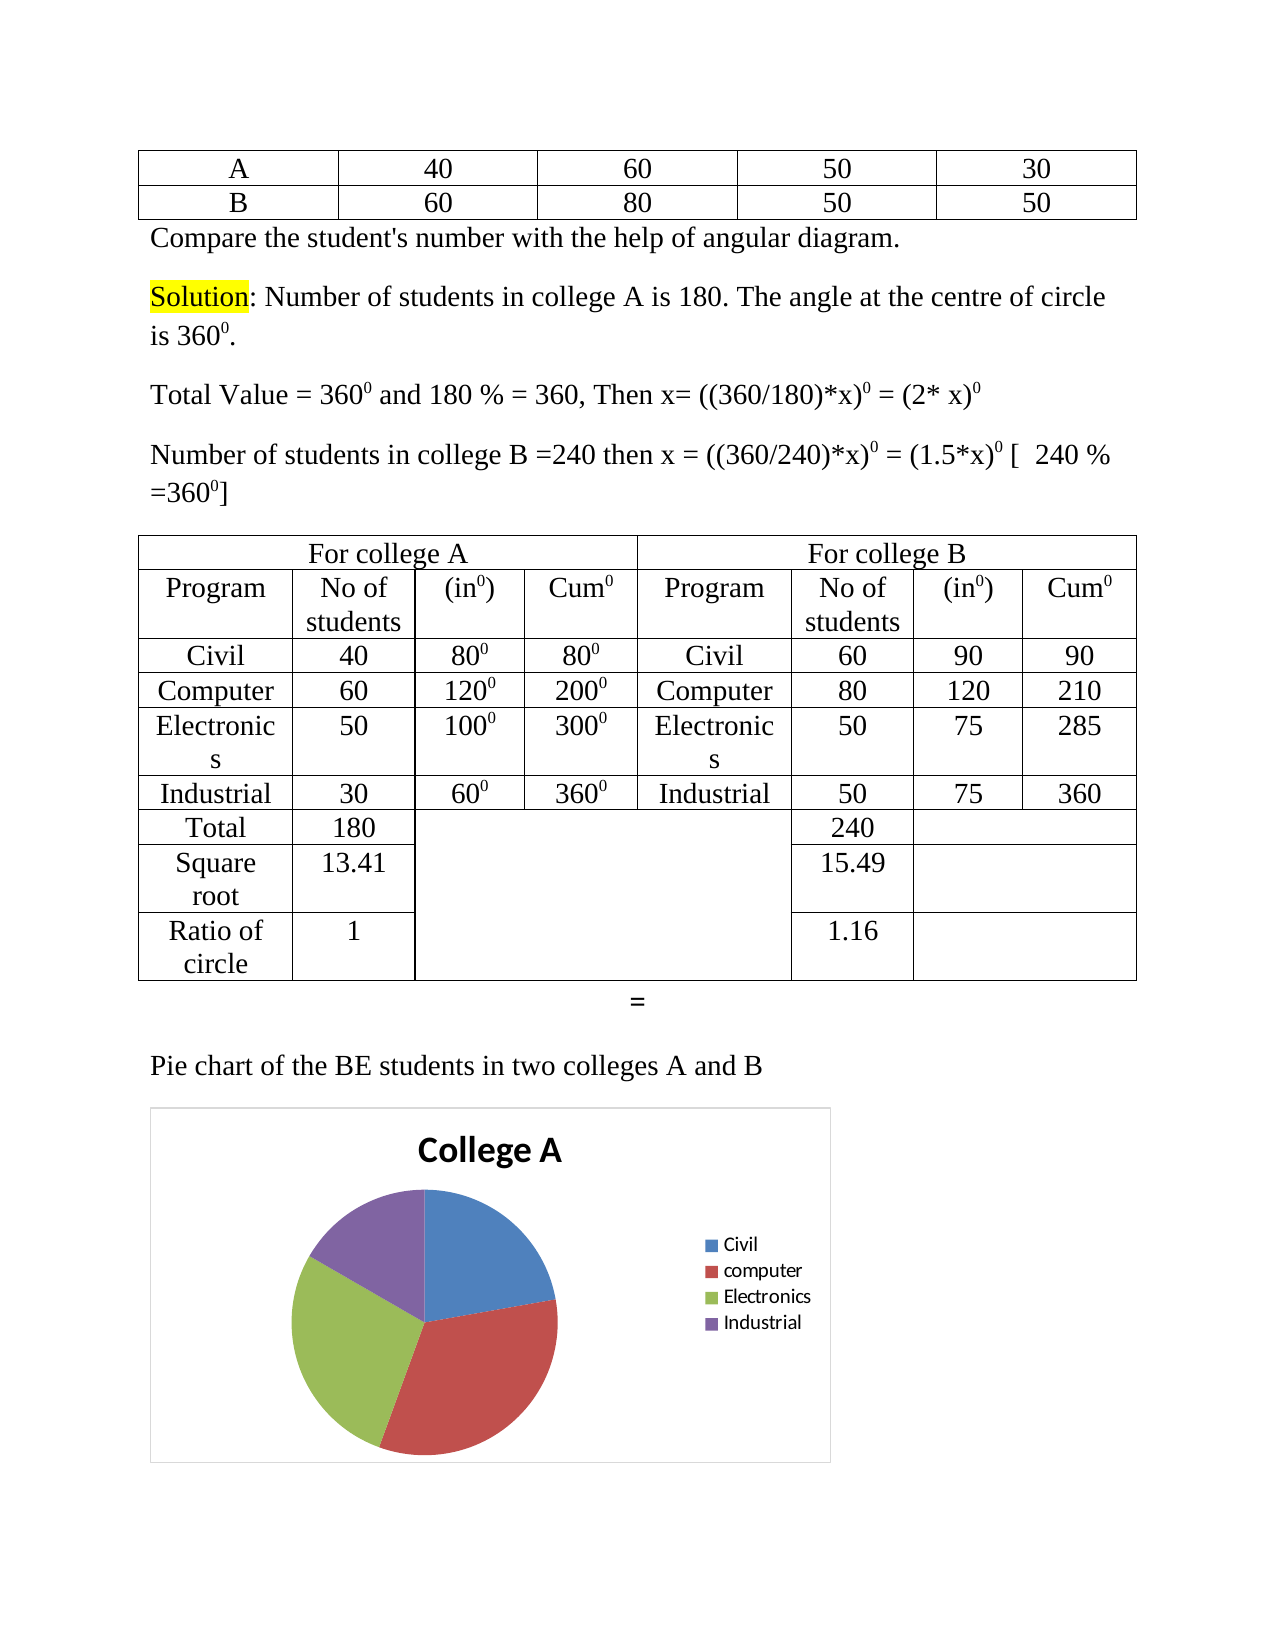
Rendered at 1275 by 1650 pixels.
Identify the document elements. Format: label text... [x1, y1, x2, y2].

table_cell Electronics [638, 708, 791, 775]
table_cell Cum0 [1023, 570, 1136, 637]
table_cell 40 [293, 639, 414, 672]
table_cell Computer [638, 673, 791, 707]
table_cell 800 [416, 639, 524, 672]
table_cell Industrial [638, 776, 791, 809]
table_cell 30 [937, 151, 1136, 184]
table_cell No of students [293, 570, 414, 637]
table_cell 50 [293, 708, 414, 775]
table_cell 120 [914, 673, 1022, 707]
table_cell 285 [1023, 708, 1136, 775]
table_cell Square root [139, 845, 292, 912]
table_cell 60 [339, 186, 537, 219]
table_cell 1.16 [792, 913, 913, 980]
table_cell No of students [792, 570, 913, 637]
table_cell (in0) [416, 570, 524, 637]
table_cell 80 [792, 673, 913, 707]
table_cell 3000 [525, 708, 637, 775]
table_cell (in0) [914, 570, 1022, 637]
table_cell Electronics [139, 708, 292, 775]
table_cell Program [139, 570, 292, 637]
table_cell 210 [1023, 673, 1136, 707]
table_cell Industrial [139, 776, 292, 809]
table_cell A [139, 151, 338, 184]
text = [150, 981, 1125, 1021]
table_cell 75 [914, 708, 1022, 775]
table_cell 30 [293, 776, 414, 809]
table_cell Computer [139, 673, 292, 707]
table_cell 50 [937, 186, 1136, 219]
text Solution: Number of students in college A is 180. The angle at the centre of circle is 3600. [150, 279, 1125, 352]
table_cell [914, 810, 1136, 844]
table_header For college A [139, 536, 637, 569]
text Pie chart of the BE students in two colleges A and B [150, 1048, 1125, 1081]
table_cell Total [139, 810, 292, 844]
table_cell [914, 845, 1136, 912]
table_cell [416, 810, 791, 980]
table_cell 1000 [416, 708, 524, 775]
text Total Value = 3600 and 180 % = 360, Then x= ((360/180)*x)0 = (2* x)0 [150, 377, 1125, 411]
table_cell 50 [738, 151, 936, 184]
table_cell Civil [638, 639, 791, 672]
table_cell 240 [792, 810, 913, 844]
text Compare the student's number with the help of angular diagram. [150, 220, 1125, 254]
table_cell 180 [293, 810, 414, 844]
table_cell 75 [914, 776, 1022, 809]
table_cell 90 [914, 639, 1022, 672]
table_cell 800 [525, 639, 637, 672]
table_cell B [139, 186, 338, 219]
table_cell 60 [538, 151, 737, 184]
table_cell 60 [792, 639, 913, 672]
table_cell 600 [416, 776, 524, 809]
table_cell 50 [792, 708, 913, 775]
table_cell Cum0 [525, 570, 637, 637]
table_header For college B [638, 536, 1136, 569]
table_cell 90 [1023, 639, 1136, 672]
table_cell 15.49 [792, 845, 913, 912]
table_cell [914, 913, 1136, 980]
table_cell 50 [792, 776, 913, 809]
table_cell 40 [339, 151, 537, 184]
table_cell 13.41 [293, 845, 414, 912]
table_cell 3600 [525, 776, 637, 809]
table_cell Ratio of circle [139, 913, 292, 980]
table_cell 80 [538, 186, 737, 219]
table_cell 1 [293, 913, 414, 980]
table_cell Civil [139, 639, 292, 672]
text Number of students in college B =240 then x = ((360/240)*x)0 = (1.5*x)0 [ 240 % =3600] [150, 437, 1125, 509]
table_cell 2000 [525, 673, 637, 707]
table_cell 1200 [416, 673, 524, 707]
table_cell 360 [1023, 776, 1136, 809]
table_cell 50 [738, 186, 936, 219]
table_cell 60 [293, 673, 414, 707]
table_cell Program [638, 570, 791, 637]
